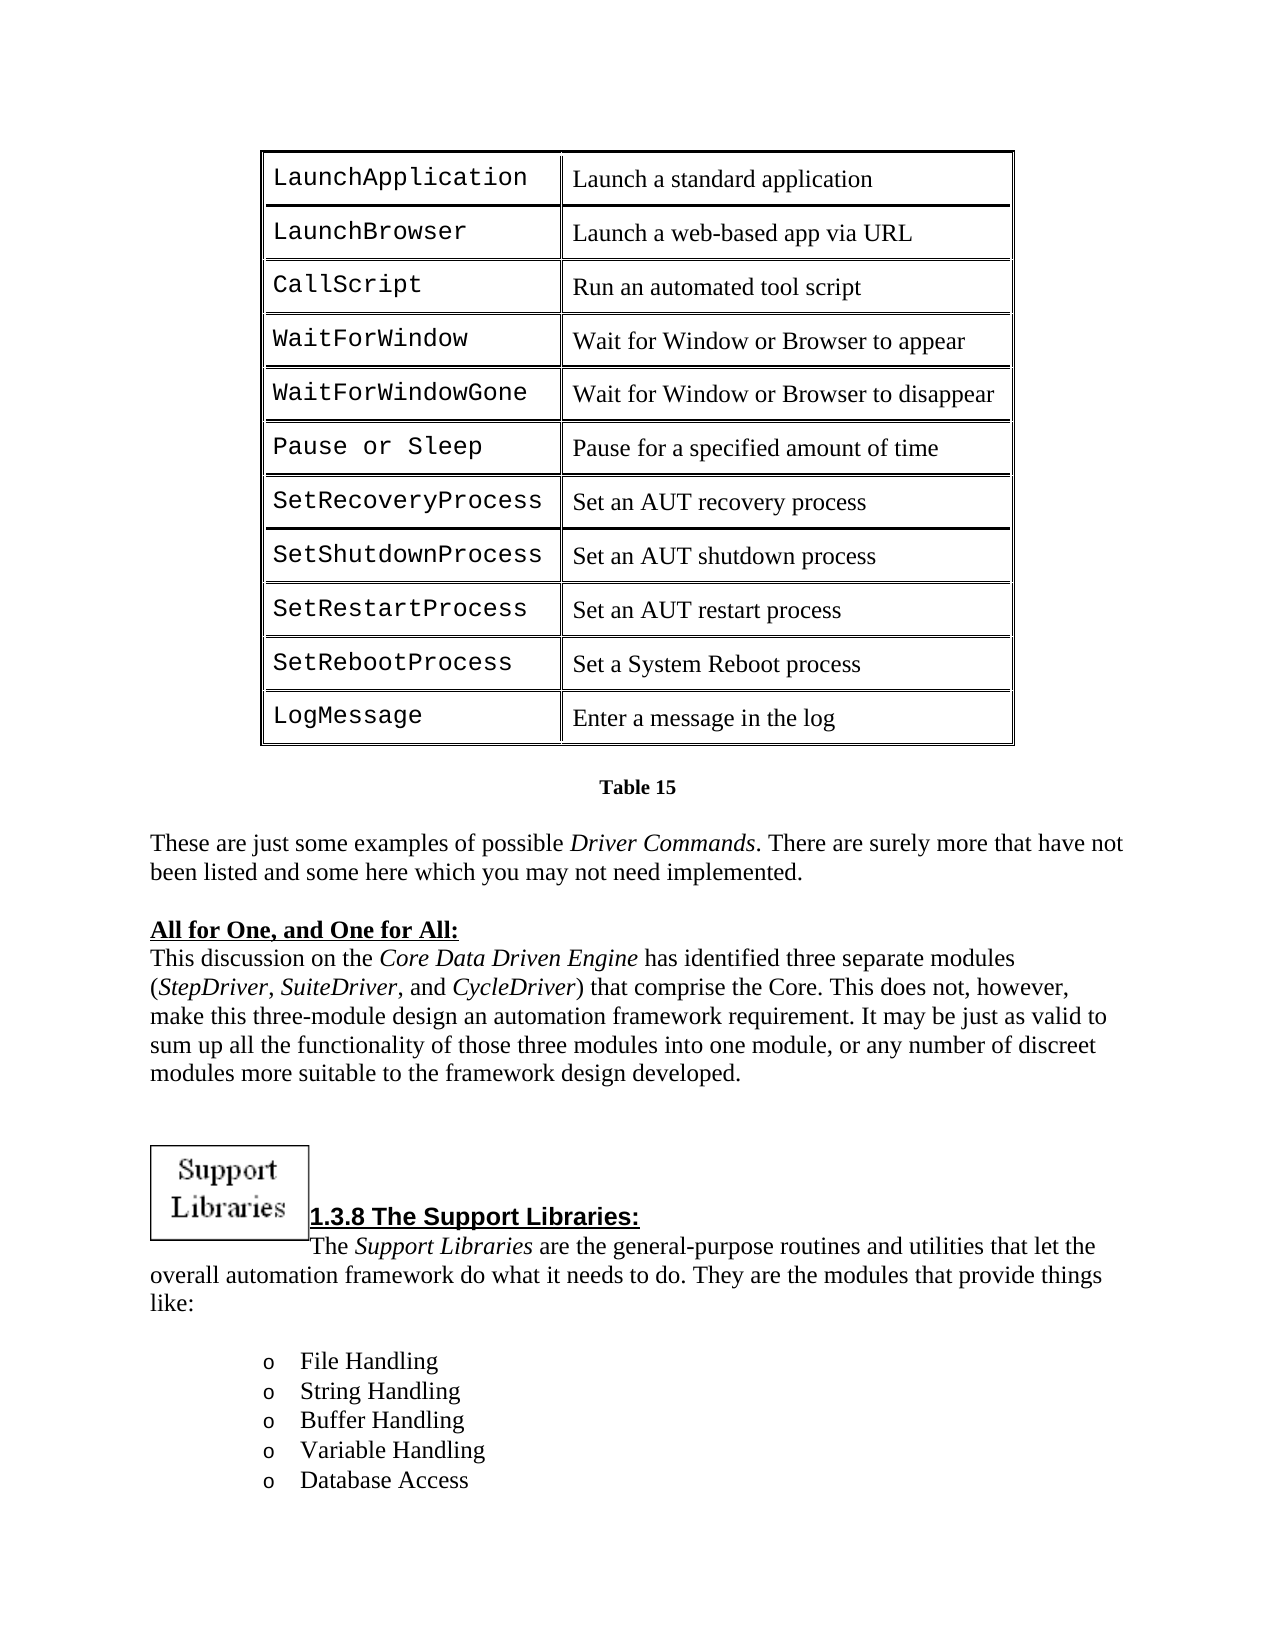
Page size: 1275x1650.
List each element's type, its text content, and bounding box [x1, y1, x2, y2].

text Table 15 [150, 775, 1125, 799]
table_cell Set a System Reboot process [561, 635, 1013, 688]
table_cell Set an AUT recovery process [563, 473, 1012, 527]
table_cell CallScript [262, 258, 561, 312]
list String Handling [262, 1376, 1125, 1406]
table_cell SetRebootProcess [262, 635, 561, 688]
list Database Access [262, 1465, 1125, 1494]
list File Handling [262, 1346, 1125, 1376]
table_cell WaitForWindowGone [264, 365, 560, 419]
table_cell Set an AUT shutdown process [563, 527, 1012, 581]
table_cell LaunchApplication [264, 153, 561, 204]
table_cell Wait for Window or Browser to appear [561, 312, 1013, 365]
picture [150, 1145, 310, 1241]
text All for One, and One for All: This discussion on the Core Data Driven Engine has identified three separate modules (StepDriver, SuiteDriver, and CycleDriver) that comprise the Core. This does not, however, make this three-module design an automation framework requirement. It may be just as valid to sum up all the functionality of those three modules into one module, or any number of discreet modules more suitable to the framework design developed. [150, 915, 1125, 1087]
table_cell Launch a standard application [561, 153, 1012, 204]
table_cell Pause or Sleep [264, 419, 560, 473]
text These are just some examples of possible Driver Commands. There are surely more that have not been listed and some here which you may not need implemented. [150, 828, 1125, 886]
table_cell LaunchBrowser [264, 204, 560, 258]
table_cell SetRestartProcess [262, 581, 561, 635]
table_cell Enter a message in the log [561, 689, 1012, 742]
table_cell Launch a web-based app via URL [563, 204, 1012, 258]
list Buffer Handling [262, 1406, 1125, 1435]
text 1.3.8 The Support Libraries: The Support Libraries are the general-purpose routines and utilities that let the overall automation framework do what it needs to do. They are the modules that provide things like: [150, 1202, 1125, 1317]
table_cell SetRecoveryProcess [264, 473, 560, 527]
table_cell Pause for a specified amount of time [563, 419, 1012, 473]
table_cell Wait for Window or Browser to disappear [563, 365, 1012, 419]
table_cell SetShutdownProcess [264, 527, 560, 581]
table_cell Set an AUT restart process [561, 581, 1013, 635]
table_cell WaitForWindow [262, 312, 561, 365]
table_cell Run an automated tool script [561, 258, 1013, 312]
list Variable Handling [262, 1435, 1125, 1465]
table_cell LogMessage [264, 689, 561, 742]
